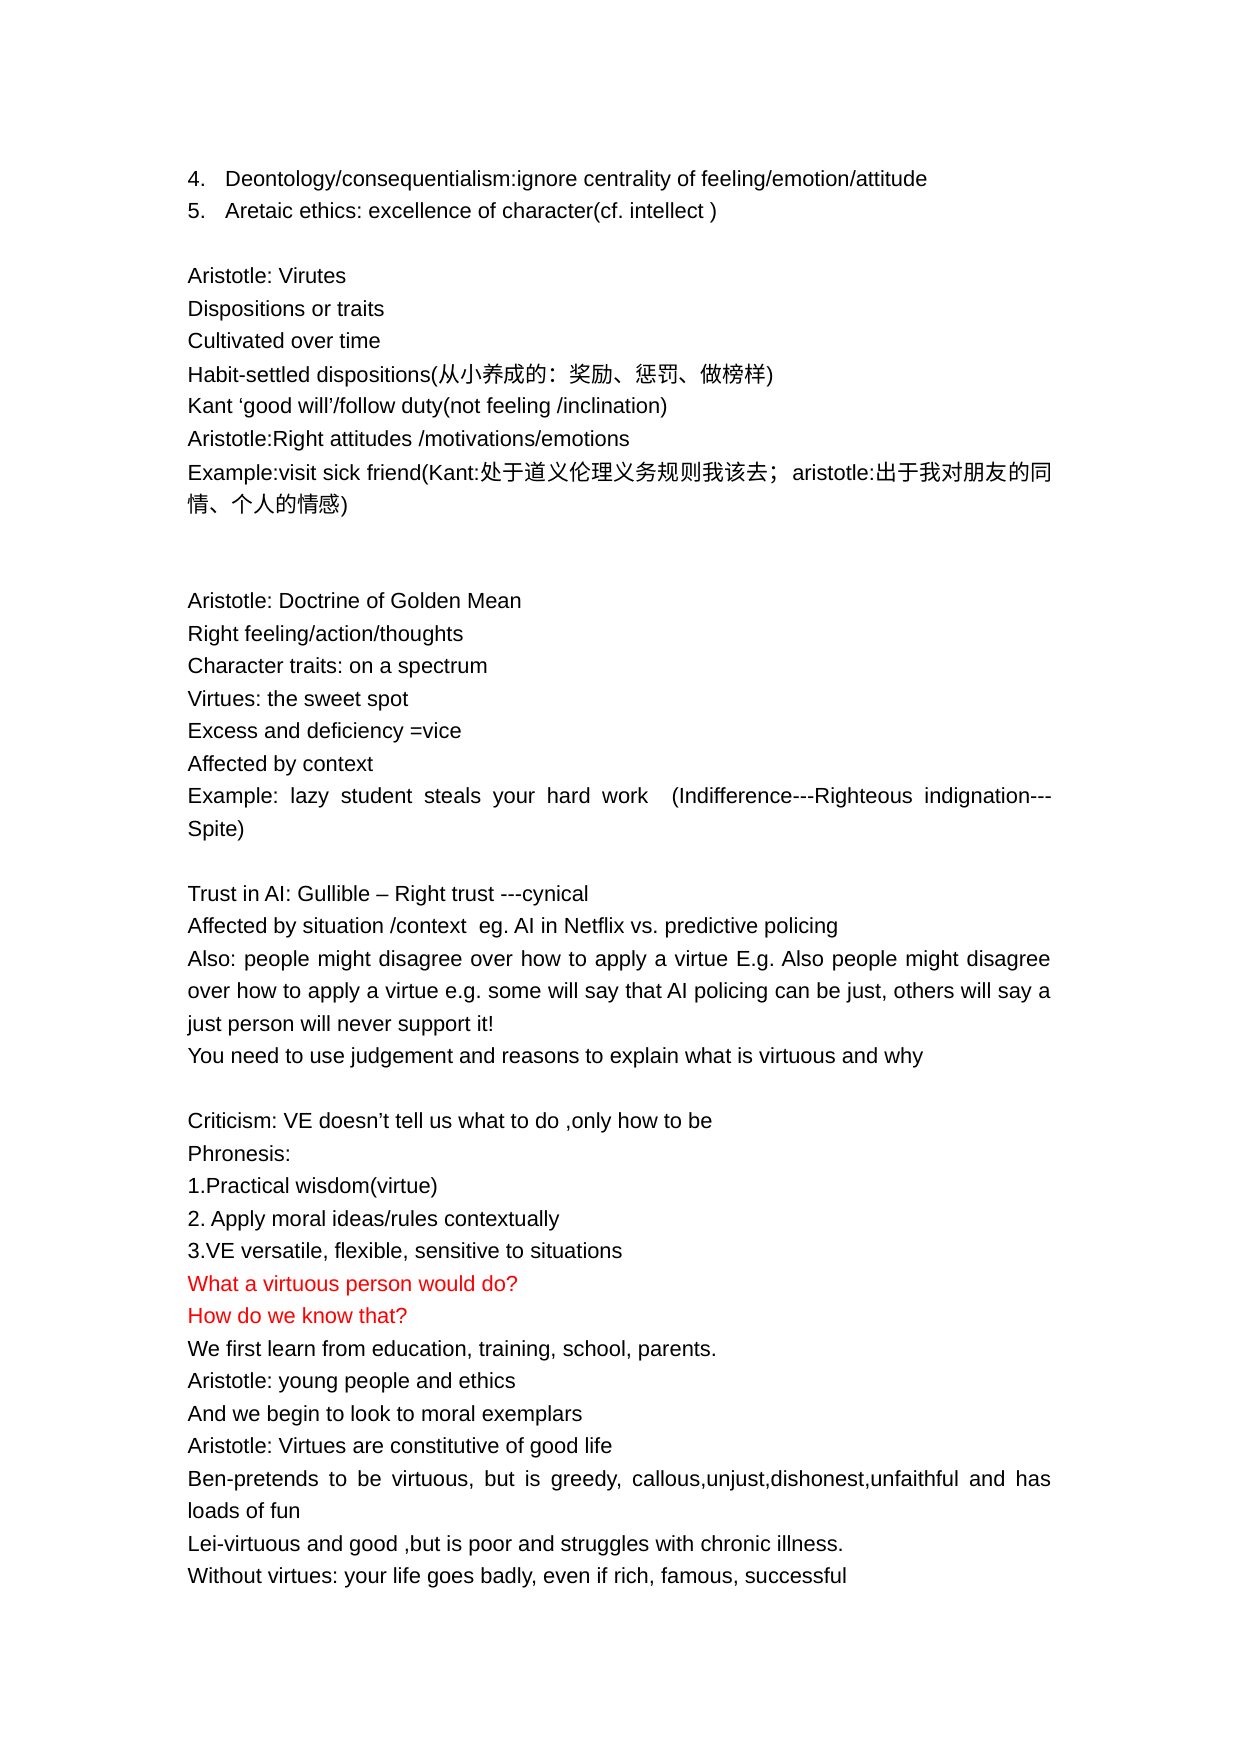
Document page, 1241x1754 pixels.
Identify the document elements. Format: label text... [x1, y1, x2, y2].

list Aretaic ethics: excellence of character(cf. intellect ) [187, 194, 1053, 227]
text Without virtues: your life goes badly, even if rich, famous, successful [187, 1559, 1053, 1592]
text Example: lazy student steals your hard work (Indifference---Righteous indignation---Spite) [187, 779, 1053, 844]
text Aristotle: Virutes [187, 259, 1053, 292]
text Phronesis: [187, 1137, 1053, 1169]
text You need to use judgement and reasons to explain what is virtuous and why [187, 1039, 1053, 1072]
text Also: people might disagree over how to apply a virtue E.g. Also people might disagree over how to apply a virtue e.g. some will say that AI policing can be just, others will say a just person will never support it! [187, 942, 1053, 1039]
text 2. Apply moral ideas/rules contextually [187, 1202, 1053, 1234]
text Habit-settled dispositions(从小养成的：奖励、惩罚、做榜样) [187, 357, 1053, 389]
text Affected by context [187, 747, 1053, 779]
text Excess and deficiency =vice [187, 714, 1053, 747]
text Virtues: the sweet spot [187, 682, 1053, 714]
text Cultivated over time [187, 324, 1053, 357]
text Aristotle: young people and ethics [187, 1364, 1053, 1397]
text 1.Practical wisdom(virtue) [187, 1169, 1053, 1202]
text And we begin to look to moral exemplars [187, 1397, 1053, 1429]
text Example:visit sick friend(Kant:处于道义伦理义务规则我该去；aristotle:出于我对朋友的同情、个人的情感) [187, 454, 1053, 519]
text Right feeling/action/thoughts [187, 617, 1053, 649]
text 3.VE versatile, flexible, sensitive to situations [187, 1234, 1053, 1267]
text We first learn from education, training, school, parents. [187, 1332, 1053, 1364]
text Affected by situation /context eg. AI in Netflix vs. predictive policing [187, 909, 1053, 942]
text What a virtuous person would do? [187, 1267, 1053, 1299]
text Aristotle: Virtues are constitutive of good life [187, 1429, 1053, 1462]
text Criticism: VE doesn’t tell us what to do ,only how to be [187, 1104, 1053, 1137]
text How do we know that? [187, 1299, 1053, 1332]
text Aristotle: Doctrine of Golden Mean [187, 584, 1053, 617]
text Kant ‘good will’/follow duty(not feeling /inclination) [187, 389, 1053, 422]
text Dispositions or traits [187, 292, 1053, 324]
text Aristotle:Right attitudes /motivations/emotions [187, 422, 1053, 454]
text Character traits: on a spectrum [187, 649, 1053, 682]
text Trust in AI: Gullible – Right trust ---cynical [187, 877, 1053, 909]
list Deontology/consequentialism:ignore centrality of feeling/emotion/attitude [187, 162, 1053, 194]
text Ben-pretends to be virtuous, but is greedy, callous,unjust,dishonest,unfaithful and has loads of fun [187, 1462, 1053, 1527]
text Lei-virtuous and good ,but is poor and struggles with chronic illness. [187, 1527, 1053, 1559]
